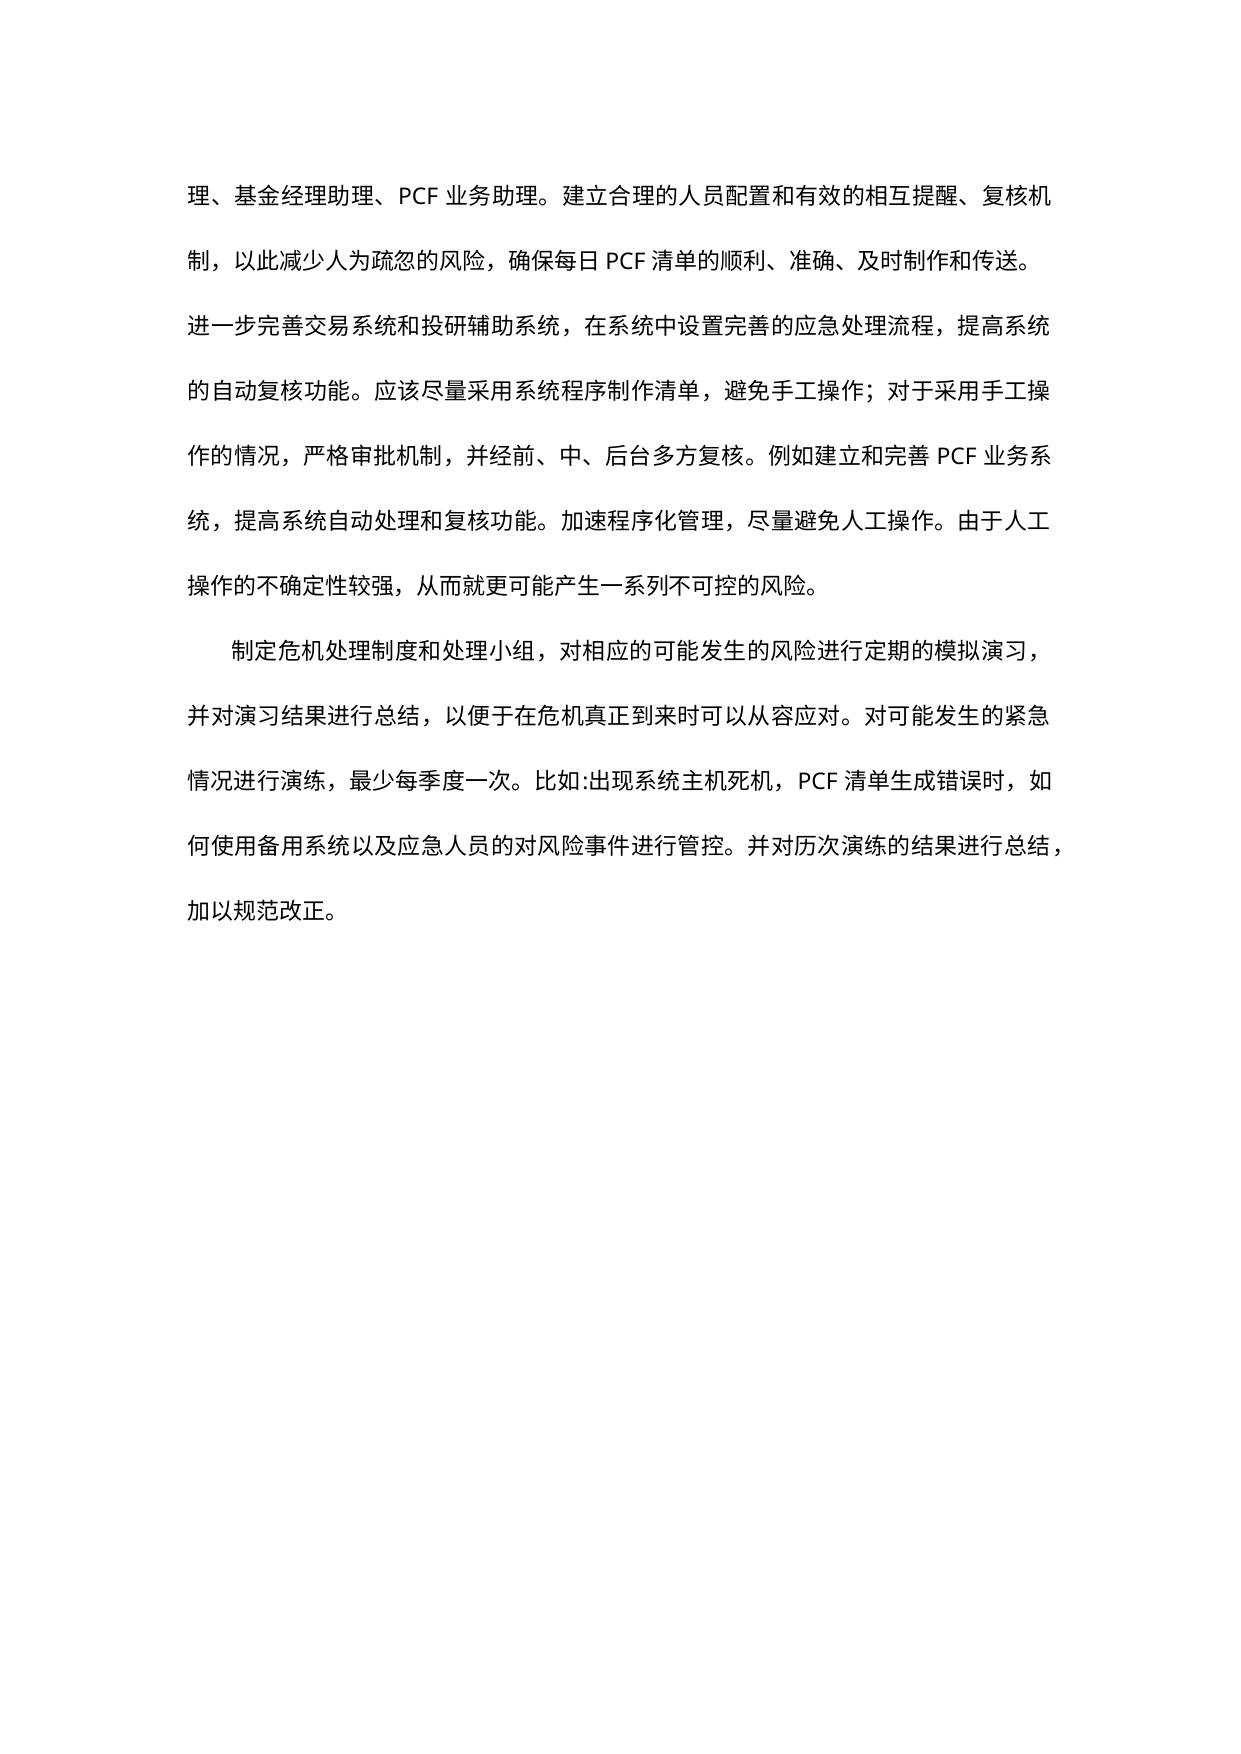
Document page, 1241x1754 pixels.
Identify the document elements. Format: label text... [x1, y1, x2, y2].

text 制定危机处理制度和处理小组，对相应的可能发生的风险进行定期的模拟演习，并对演习结果进行总结，以便于在危机真正到来时可以从容应对。对可能发生的紧急情况进行演练，最少每季度一次。比如:出现系统主机死机，PCF 清单生成错误时，如何使用备用系统以及应急人员的对风险事件进行管控。并对历次演练的结果进行总结，加以规范改正。 [187, 617, 1053, 942]
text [187, 162, 1053, 292]
text 进一步完善交易系统和投研辅助系统，在系统中设置完善的应急处理流程，提高系统的自动复核功能。应该尽量采用系统程序制作清单，避免手工操作；对于采用手工操作的情况，严格审批机制，并经前、中、后台多方复核。例如建立和完善 PCF 业务系统，提高系统自动处理和复核功能。加速程序化管理，尽量避免人工操作。由于人工操作的不确定性较强，从而就更可能产生一系列不可控的风险。 [187, 292, 1053, 617]
